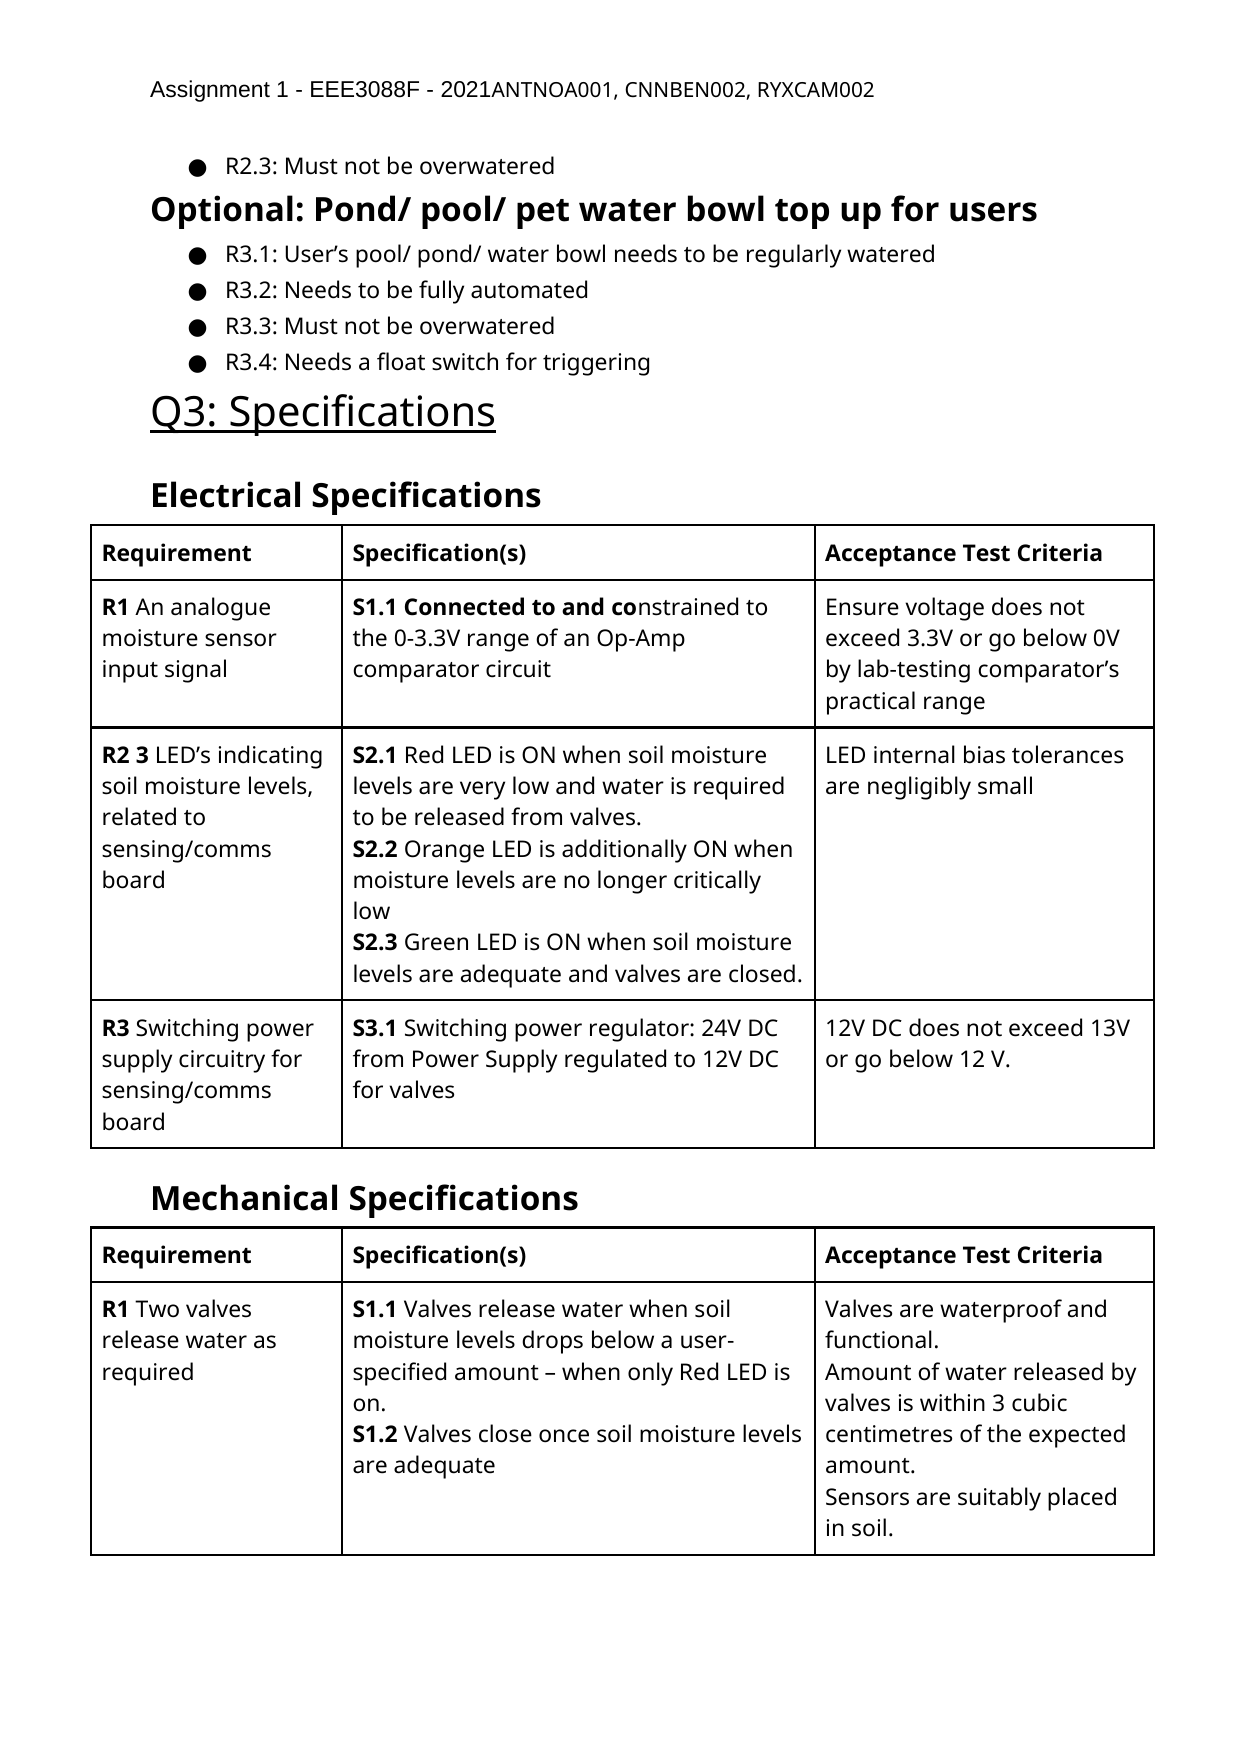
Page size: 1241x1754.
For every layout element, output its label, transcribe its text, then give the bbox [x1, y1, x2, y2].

text Optional: Pond/ pool/ pet water bowl top up for users [150, 186, 1090, 231]
table_cell Valves are waterproof and functional. Amount of water released by valves is within 3 cubic centimetres of the expected amount. Sensors are suitably placed in soil. [816, 1283, 1153, 1553]
list R3.4: Needs a float switch for triggering [187, 346, 1090, 377]
table_header Specification(s) [343, 526, 814, 578]
table_cell Ensure voltage does not exceed 3.3V or go below 0V by lab-testing comparator’s practical range [816, 581, 1153, 726]
table_header Specification(s) [343, 1229, 814, 1281]
text Q3: Specifications [150, 382, 1090, 439]
text Mechanical Specifications [150, 1174, 1090, 1220]
table_cell R1 An analogue moisture sensor input signal [92, 581, 341, 726]
table_cell S3.1 Switching power regulator: 24V DC from Power Supply regulated to 12V DC for valves [343, 1001, 814, 1147]
table_cell R2 3 LED’s indicating soil moisture levels, related to sensing/comms board [92, 729, 341, 999]
list R3.2: Needs to be fully automated [187, 274, 1090, 305]
table_header Acceptance Test Criteria [816, 1229, 1153, 1281]
text Electrical Specifications [150, 472, 1090, 517]
table_cell 12V DC does not exceed 13V or go below 12 V. [816, 1001, 1153, 1147]
table_cell R3 Switching power supply circuitry for sensing/comms board [92, 1001, 341, 1147]
table_cell S1.1 Connected to and constrained to the 0-3.3V range of an Op-Amp comparator circuit [343, 581, 814, 726]
table_header Requirement [92, 526, 341, 578]
list R2.3: Must not be overwatered [187, 150, 1090, 181]
table_cell S2.1 Red LED is ON when soil moisture levels are very low and water is required to be released from valves. S2.2 Orange LED is additionally ON when moisture levels are no longer critically low S2.3 Green LED is ON when soil moisture levels are adequate and valves are closed. [343, 729, 814, 999]
table_cell R1 Two valves release water as required [92, 1283, 341, 1553]
table_header Requirement [92, 1229, 341, 1281]
list R3.1: User’s pool/ pond/ water bowl needs to be regularly watered [187, 238, 1090, 269]
table_cell LED internal bias tolerances are negligibly small [816, 729, 1153, 999]
table_cell S1.1 Valves release water when soil moisture levels drops below a user-specified amount – when only Red LED is on. S1.2 Valves close once soil moisture levels are adequate [343, 1283, 814, 1553]
table_header Acceptance Test Criteria [816, 526, 1153, 578]
list R3.3: Must not be overwatered [187, 310, 1090, 341]
